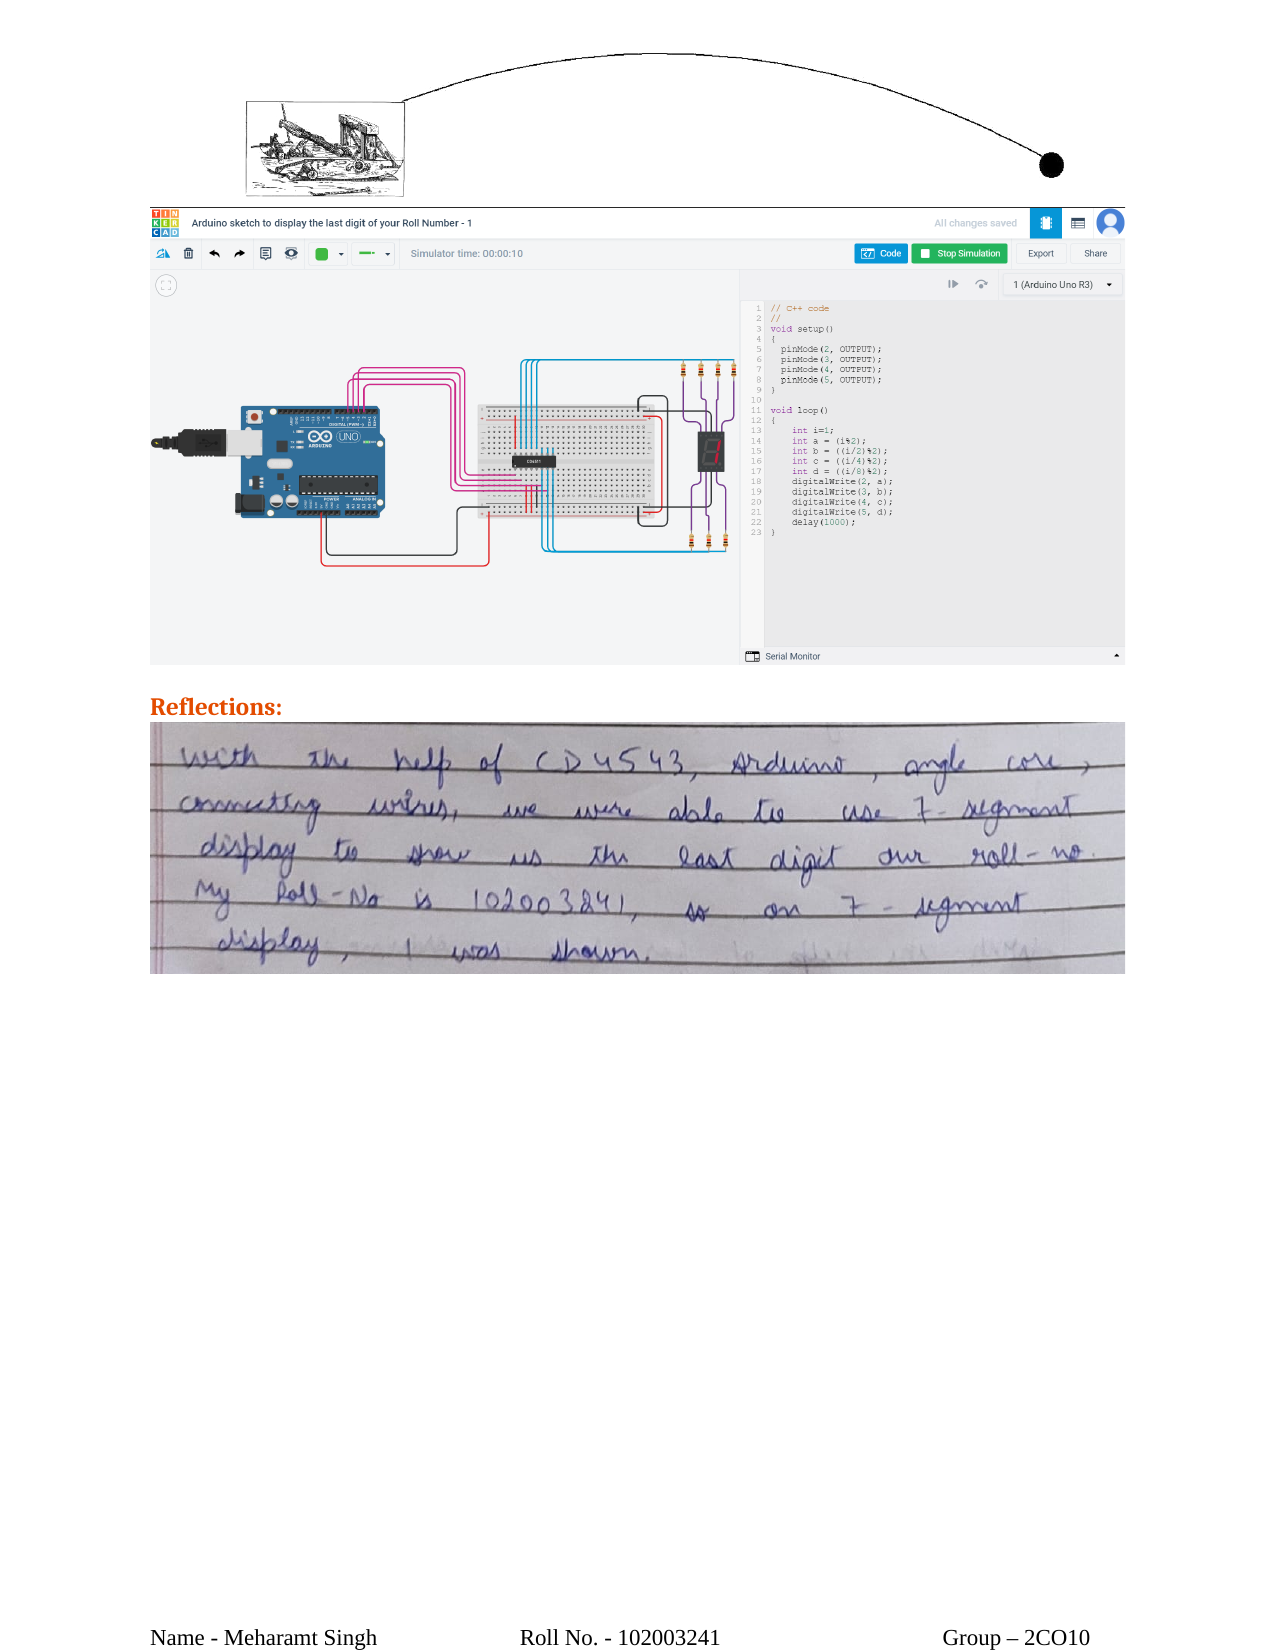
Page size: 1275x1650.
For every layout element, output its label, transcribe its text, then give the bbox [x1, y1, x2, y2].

picture [136, 25, 1219, 665]
text Reflections: [150, 693, 1125, 722]
picture [150, 722, 1125, 974]
